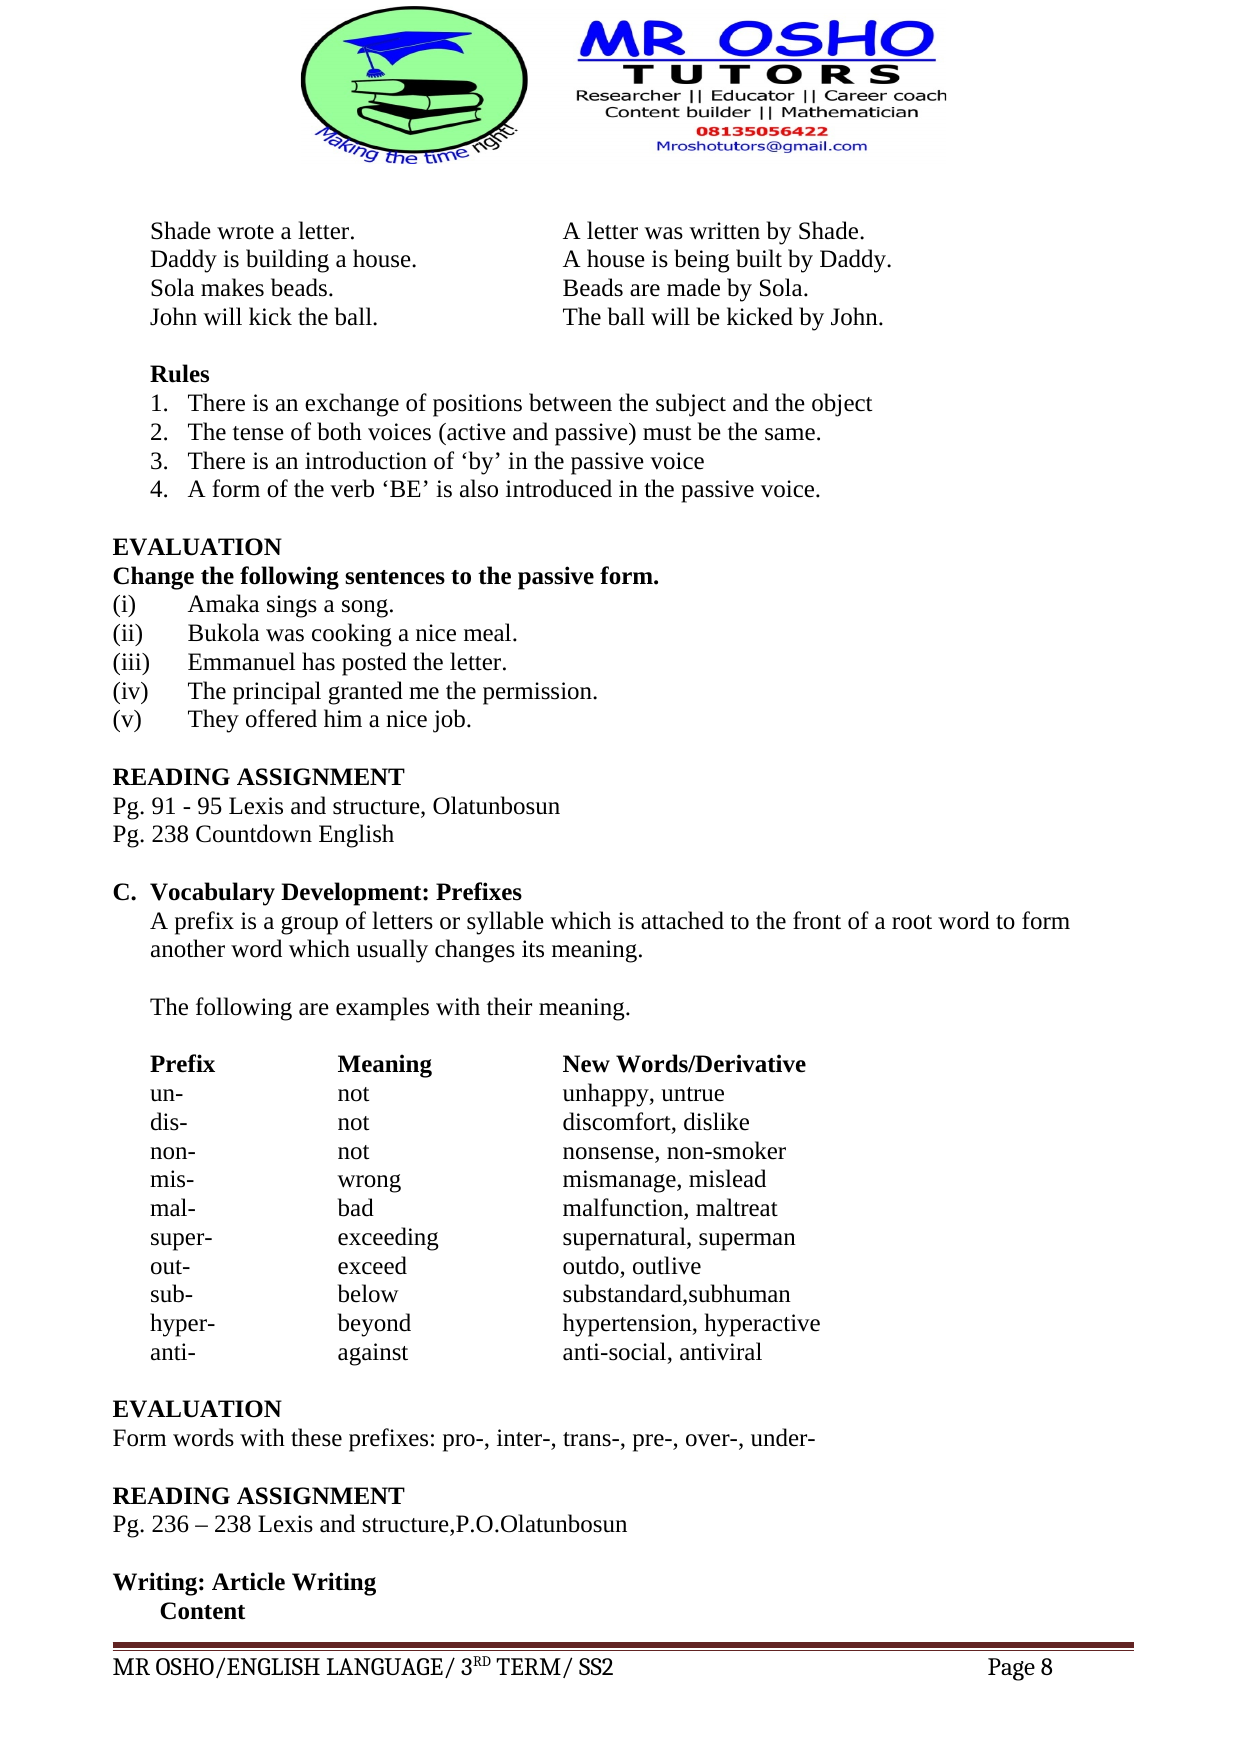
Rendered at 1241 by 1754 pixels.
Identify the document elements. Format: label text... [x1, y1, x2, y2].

text un- not unhappy, untrue [150, 1078, 1134, 1107]
text hyper- beyond hypertension, hyperactive [150, 1308, 1134, 1337]
list The principal granted me the permission. [112, 676, 1134, 704]
text Shade wrote a letter. A letter was written by Shade. [150, 216, 1134, 244]
text Content [159, 1596, 1134, 1624]
text READING ASSIGNMENT [112, 762, 1134, 791]
text Rules [150, 359, 1134, 388]
text Pg. 238 Countdown English [112, 819, 1134, 848]
text Form words with these prefixes: pro-, inter-, trans-, pre-, over-, under- [112, 1423, 1134, 1452]
text READING ASSIGNMENT [112, 1481, 1134, 1509]
list Bukola was cooking a nice meal. [112, 618, 1134, 647]
text EVALUATION [112, 1394, 1134, 1423]
text Pg. 236 – 238 Lexis and structure,P.O.Olatunbosun [112, 1509, 1134, 1538]
text out- exceed outdo, outlive [150, 1251, 1134, 1279]
text Daddy is building a house. A house is being built by Daddy. [150, 244, 1134, 273]
text Pg. 91 - 95 Lexis and structure, Olatunbosun [112, 791, 1134, 819]
text mis- wrong mismanage, mislead [150, 1164, 1134, 1193]
text John will kick the ball. The ball will be kicked by John. [150, 302, 1134, 331]
text anti- against anti-social, antiviral [150, 1337, 1134, 1366]
text Sola makes beads. Beads are made by Sola. [150, 273, 1134, 302]
text non- not nonsense, non-smoker [150, 1136, 1134, 1164]
text Writing: Article Writing [112, 1567, 1134, 1596]
text dis- not discomfort, dislike [150, 1107, 1134, 1136]
list Vocabulary Development: Prefixes [112, 877, 1134, 906]
list A form of the verb ‘BE’ is also introduced in the passive voice. [150, 474, 1134, 503]
list There is an exchange of positions between the subject and the object [150, 388, 1134, 417]
text EVALUATION [112, 532, 1134, 561]
text super- exceeding supernatural, superman [150, 1222, 1134, 1251]
text mal- bad malfunction, maltreat [150, 1193, 1134, 1222]
text sub- below substandard,subhuman [150, 1279, 1134, 1308]
text The following are examples with their meaning. [150, 992, 1134, 1021]
list They offered him a nice job. [112, 704, 1134, 733]
list There is an introduction of ‘by’ in the passive voice [150, 446, 1134, 474]
text Change the following sentences to the passive form. [112, 561, 1134, 589]
list The tense of both voices (active and passive) must be the same. [150, 417, 1134, 446]
picture [300, 6, 947, 164]
text A prefix is a group of letters or syllable which is attached to the front of a root word to form another word which usually changes its meaning. [150, 906, 1134, 963]
text Prefix Meaning New Words/Derivative [150, 1049, 1134, 1078]
list Amaka sings a song. [112, 589, 1134, 618]
list Emmanuel has posted the letter. [112, 647, 1134, 676]
